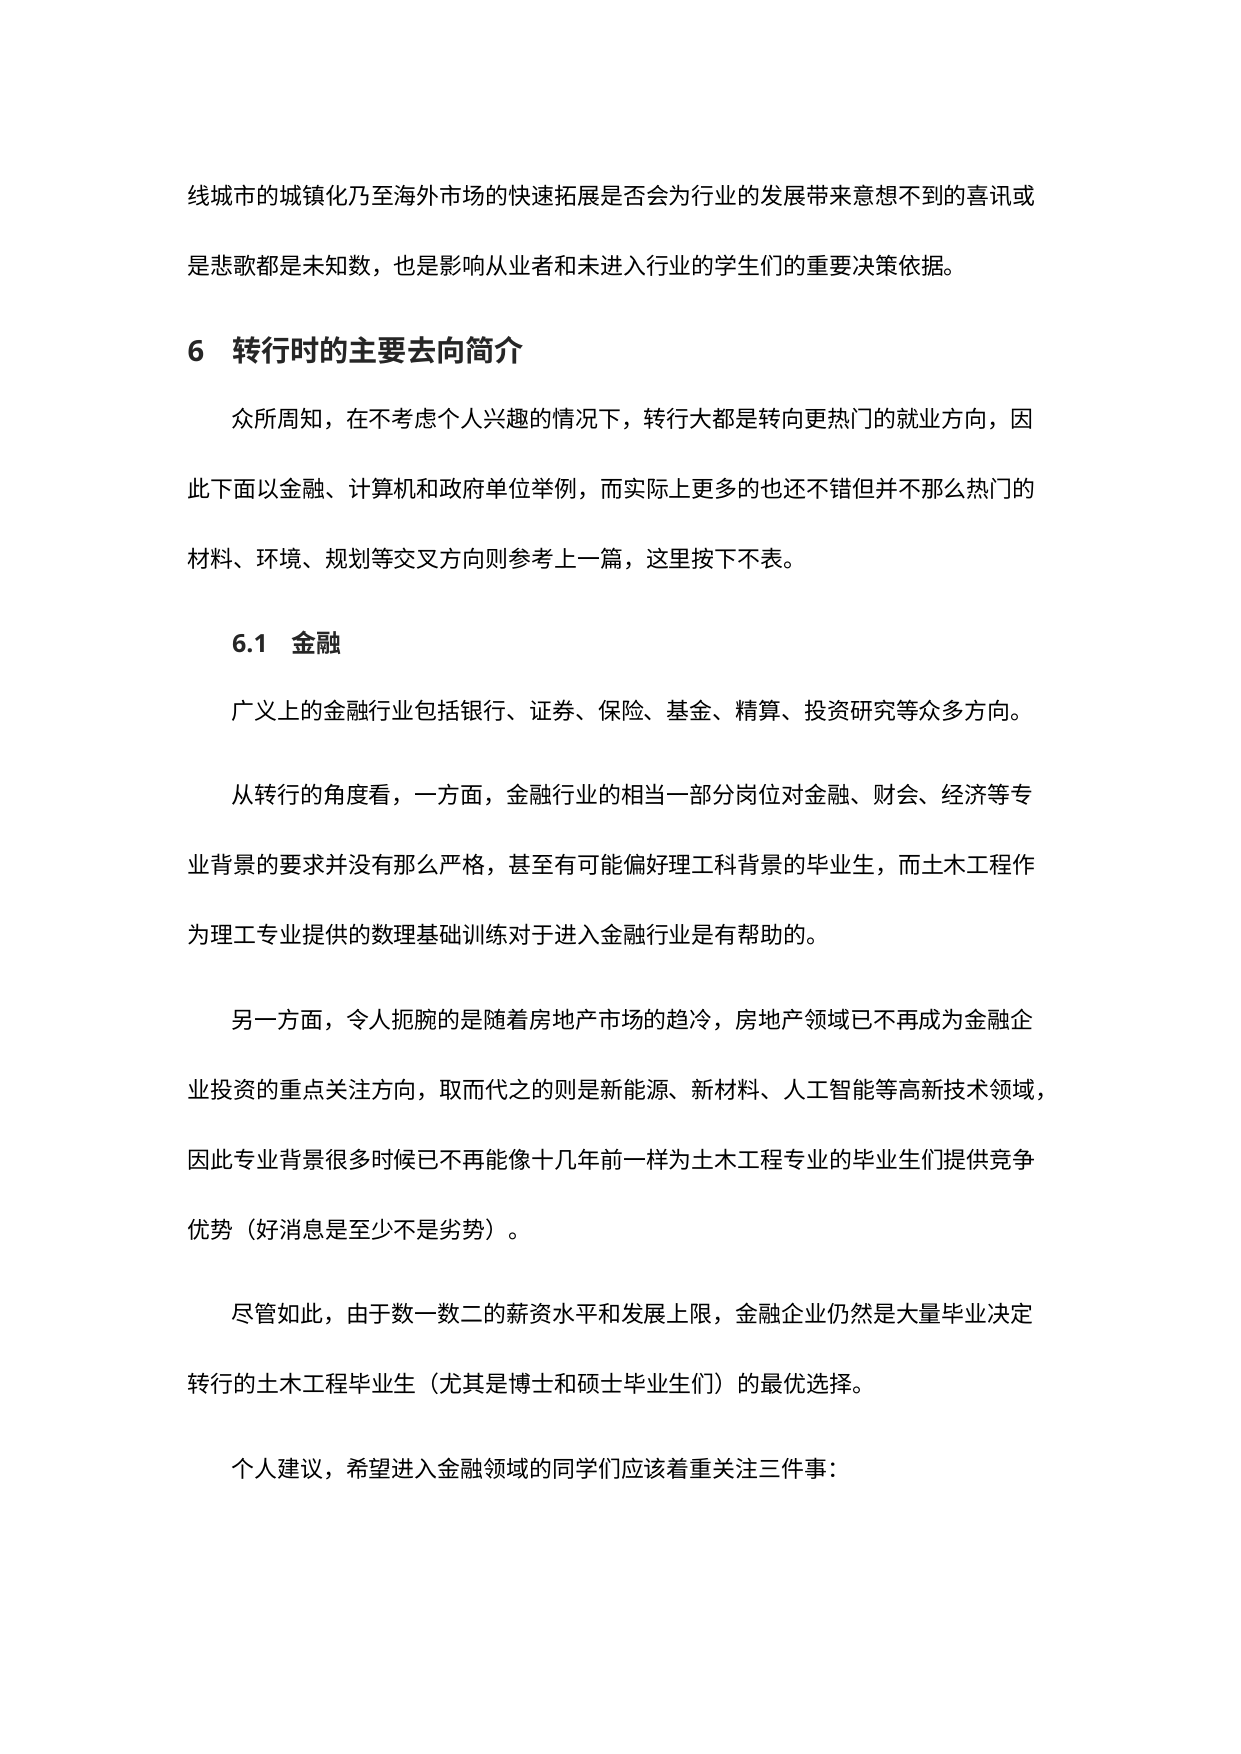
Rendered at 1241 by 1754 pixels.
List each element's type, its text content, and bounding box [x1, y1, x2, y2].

text 个人建议，希望进入金融领域的同学们应该着重关注三件事： [187, 1435, 1053, 1500]
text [187, 162, 1053, 297]
text 广义上的金融行业包括银行、证券、保险、基金、精算、投资研究等众多方向。 [187, 677, 1053, 742]
text 众所周知，在不考虑个人兴趣的情况下，转行大都是转向更热门的就业方向，因此下面以金融、计算机和政府单位举例，而实际上更多的也还不错但并不那么热门的材料、环境、规划等交叉方向则参考上一篇，这里按下不表。 [187, 385, 1053, 590]
text 尽管如此，由于数一数二的薪资水平和发展上限，金融企业仍然是大量毕业决定转行的土木工程毕业生（尤其是博士和硕士毕业生们）的最优选择。 [187, 1280, 1053, 1415]
text 从转行的角度看，一方面，金融行业的相当一部分岗位对金融、财会、经济等专业背景的要求并没有那么严格，甚至有可能偏好理工科背景的毕业生，而土木工程作为理工专业提供的数理基础训练对于进入金融行业是有帮助的。 [187, 761, 1053, 966]
subtitle 转行时的主要去向简介 [187, 316, 1053, 381]
subtitle 金融 [232, 609, 1053, 674]
text 另一方面，令人扼腕的是随着房地产市场的趋冷，房地产领域已不再成为金融企业投资的重点关注方向，取而代之的则是新能源、新材料、人工智能等高新技术领域，因此专业背景很多时候已不再能像十几年前一样为土木工程专业的毕业生们提供竞争优势（好消息是至少不是劣势）。 [187, 986, 1053, 1261]
